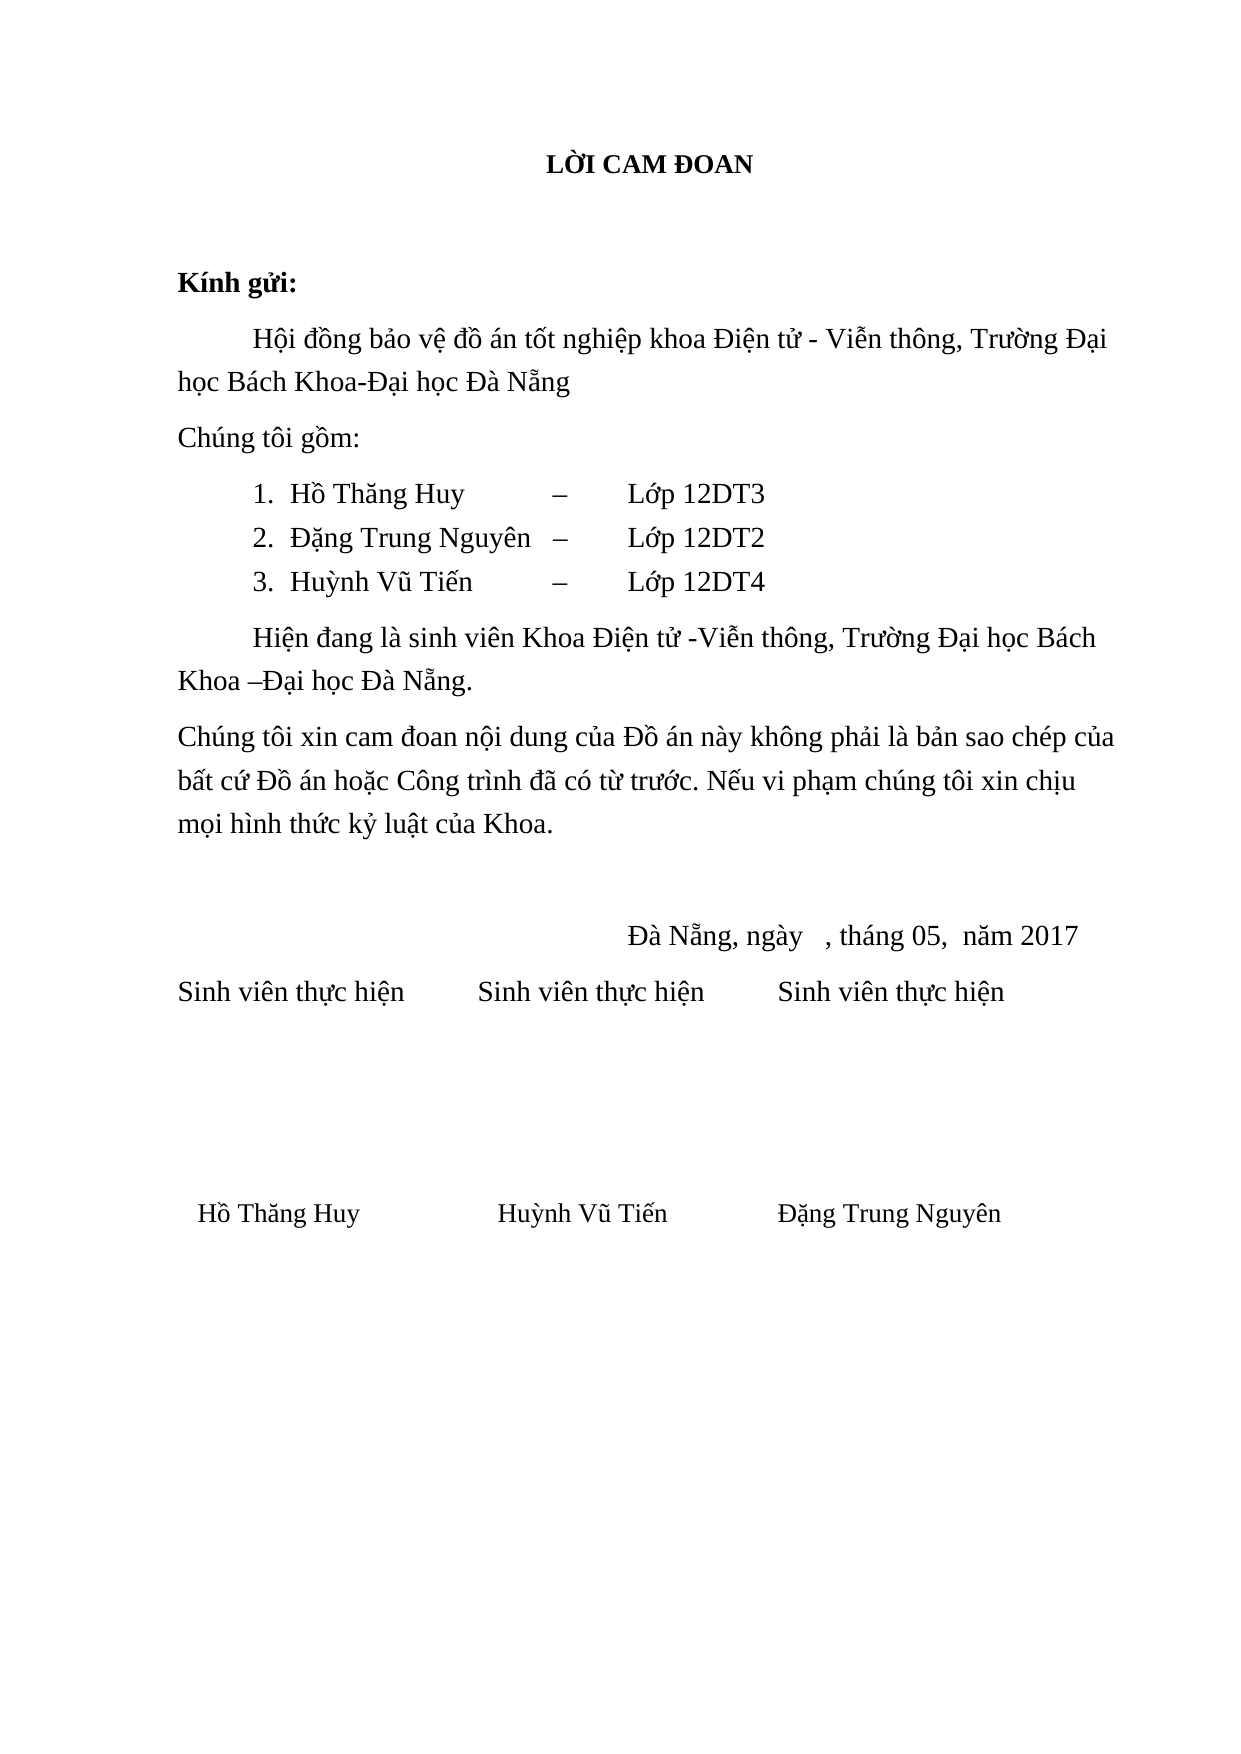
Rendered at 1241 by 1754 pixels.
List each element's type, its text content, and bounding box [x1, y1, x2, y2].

text Đà Nẵng, ngày , tháng 05, năm 2017 [627, 918, 1122, 952]
list Hồ Thăng Huy – Lớp 12DT3 [252, 477, 1122, 510]
text Hiện đang là sinh viên Khoa Điện tử -Viễn thông, Trường Đại học Bách Khoa –Đại học Đà Nẵng. [177, 620, 1122, 697]
text Kính gửi: [177, 265, 1122, 298]
text LỜI CAM ĐOAN [177, 148, 1122, 179]
text Chúng tôi xin cam đoan nội dung của Đồ án này không phải là bản sao chép của bất cứ Đồ án hoặc Công trình đã có từ trước. Nếu vi phạm chúng tôi xin chịu mọi hình thức kỷ luật của Khoa. [177, 719, 1122, 840]
list Đặng Trung Nguyên – Lớp 12DT2 [252, 520, 1122, 554]
text Sinh viên thực hiện Sinh viên thực hiện Sinh viên thực hiện [177, 974, 1064, 1008]
text Hồ Thăng Huy Huỳnh Vũ Tiến Đặng Trung Nguyên [177, 1197, 1122, 1228]
list Huỳnh Vũ Tiến – Lớp 12DT4 [252, 564, 1122, 597]
text Hội đồng bảo vệ đồ án tốt nghiệp khoa Điện tử - Viễn thông, Trường Đại học Bách Khoa-Đại học Đà Nẵng [177, 321, 1122, 398]
text Chúng tôi gồm: [177, 421, 1122, 454]
